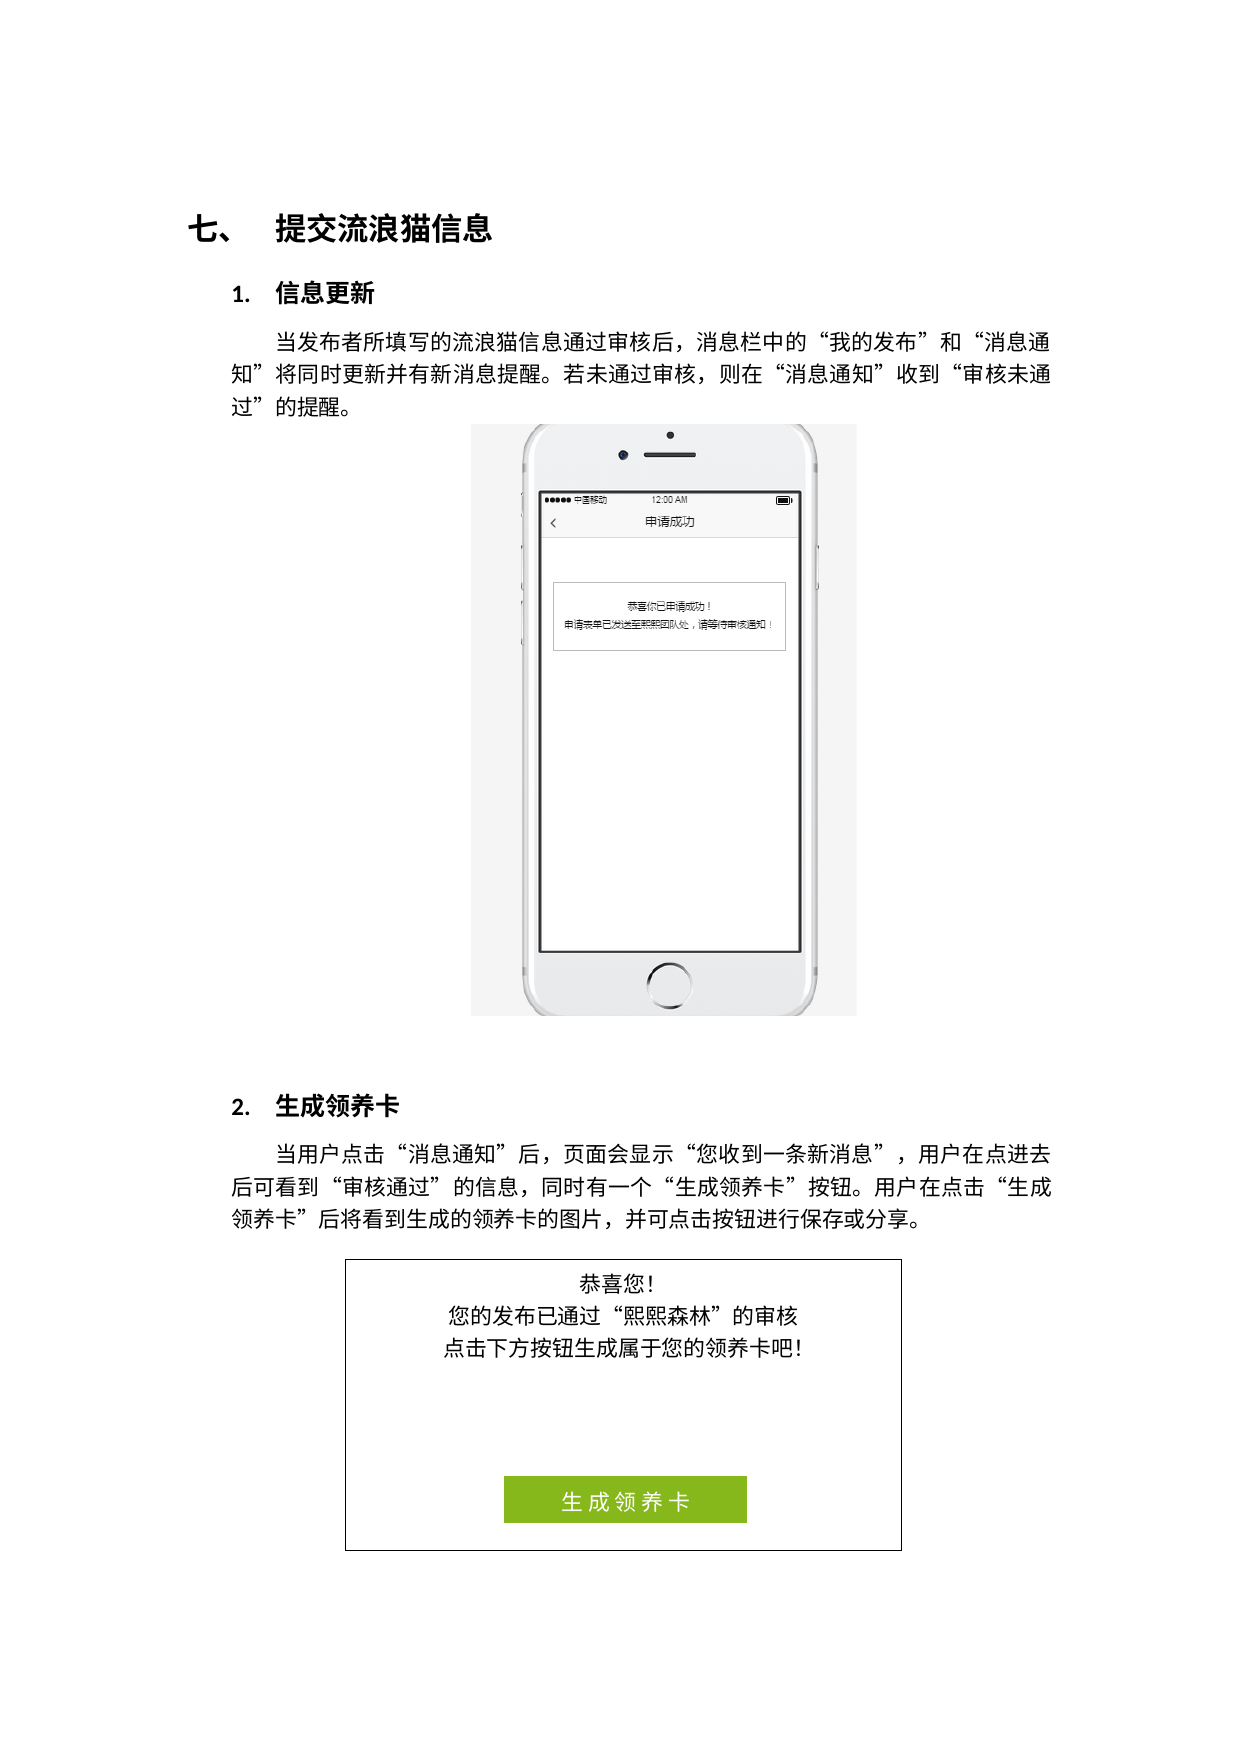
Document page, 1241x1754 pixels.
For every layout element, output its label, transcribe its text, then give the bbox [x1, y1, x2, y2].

text 当发布者所填写的流浪猫信息通过审核后，消息栏中的“我的发布”和“消息通知”将同时更新并有新消息提醒。若未通过审核，则在“消息通知”收到“审核未通过”的提醒。 [231, 324, 1053, 422]
picture [471, 422, 857, 1016]
list 提交流浪猫信息 [187, 194, 1053, 259]
list 信息更新 [231, 259, 1053, 324]
text 当用户点击“消息通知”后，页面会显示“您收到一条新消息”，用户在点进去后可看到“审核通过”的信息，同时有一个“生成领养卡”按钮。用户在点击“生成领养卡”后将看到生成的领养卡的图片，并可点击按钮进行保存或分享。 [231, 1137, 1053, 1234]
list 生成领养卡 [231, 1072, 1053, 1137]
